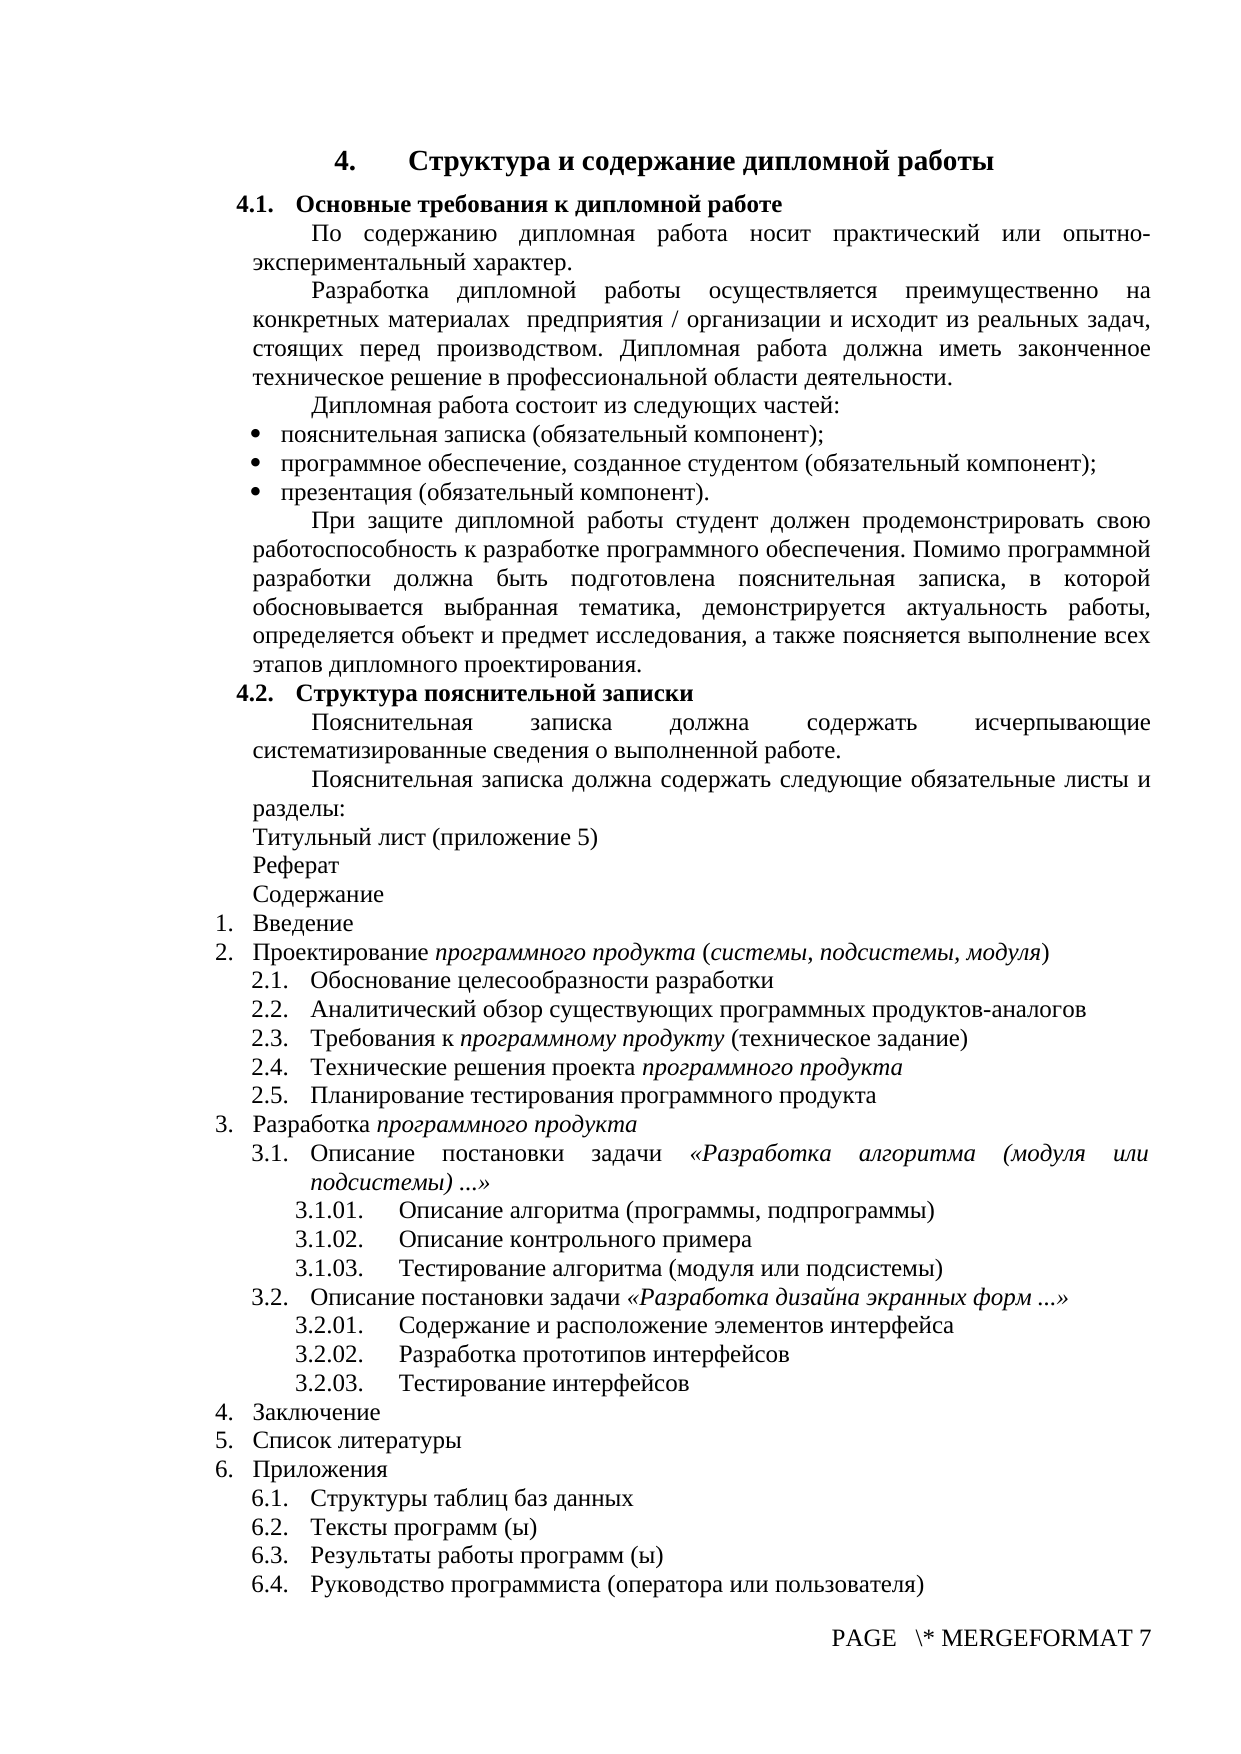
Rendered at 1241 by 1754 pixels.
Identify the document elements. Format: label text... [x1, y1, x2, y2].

list Содержание и расположение элементов интерфейса [295, 1310, 1152, 1339]
text Пояснительная записка должна содержать следующие обязательные листы и разделы: [252, 764, 1152, 822]
list Результаты работы программ (ы) [251, 1540, 1152, 1569]
list Описание контрольного примера [295, 1224, 1152, 1253]
text Пояснительная записка должна содержать исчерпывающие систематизированные сведения о выполненной работе. [252, 707, 1152, 764]
text Титульный лист (приложение 5) [252, 822, 1152, 850]
list Введение [215, 908, 1152, 937]
list Тестирование алгоритма (модуля или подсистемы) [295, 1253, 1152, 1282]
list Список литературы [215, 1425, 1152, 1454]
list презентация (обязательный компонент). [251, 477, 1152, 505]
list Структура пояснительной записки [236, 678, 1152, 707]
list Структуры таблиц баз данных [251, 1483, 1152, 1512]
list Проектирование программного продукта (системы, подсистемы, модуля) [215, 937, 1152, 965]
list Планирование тестирования программного продукта [251, 1080, 1152, 1109]
list Тестирование интерфейсов [295, 1368, 1152, 1397]
list Структура и содержание дипломной работы [177, 143, 1152, 177]
text Содержание [252, 879, 1152, 908]
text Разработка дипломной работы осуществляется преимущественно на конкретных материалах предприятия / организации и исходит из реальных задач, стоящих перед производством. Дипломная работа должна иметь законченное техническое решение в профессиональной области деятельности. [252, 275, 1152, 390]
list Технические решения проекта программного продукта [251, 1052, 1152, 1080]
list Описание постановки задачи «Разработка алгоритма (модуля или подсистемы) ...» [251, 1138, 1152, 1195]
list Обоснование целесообразности разработки [251, 965, 1152, 994]
text При защите дипломной работы студент должен продемонстрировать свою работоспособность к разработке программного обеспечения. Помимо программной разработки должна быть подготовлена пояснительная записка, в которой обосновывается выбранная тематика, демонстрируется актуальность работы, определяется объект и предмет исследования, а также поясняется выполнение всех этапов дипломного проектирования. [252, 505, 1152, 678]
list Разработка прототипов интерфейсов [295, 1339, 1152, 1368]
text Дипломная работа состоит из следующих частей: [252, 390, 1152, 419]
text Реферат [252, 850, 1152, 879]
list Основные требования к дипломной работе [236, 189, 1152, 218]
list Разработка программного продукта [215, 1109, 1152, 1138]
list Описание постановки задачи «Разработка дизайна экранных форм ...» [251, 1282, 1152, 1310]
list Требования к программному продукту (техническое задание) [251, 1023, 1152, 1052]
list Заключение [215, 1397, 1152, 1425]
list Аналитический обзор существующих программных продуктов-аналогов [251, 994, 1152, 1023]
text По содержанию дипломная работа носит практический или опытно-экспериментальный характер. [252, 218, 1152, 275]
list Тексты программ (ы) [251, 1512, 1152, 1540]
list Приложения [215, 1454, 1152, 1483]
list Руководство программиста (оператора или пользователя) [251, 1569, 1152, 1598]
list программное обеспечение, созданное студентом (обязательный компонент); [251, 448, 1152, 477]
list Описание алгоритма (программы, подпрограммы) [295, 1195, 1152, 1224]
list пояснительная записка (обязательный компонент); [251, 419, 1152, 448]
